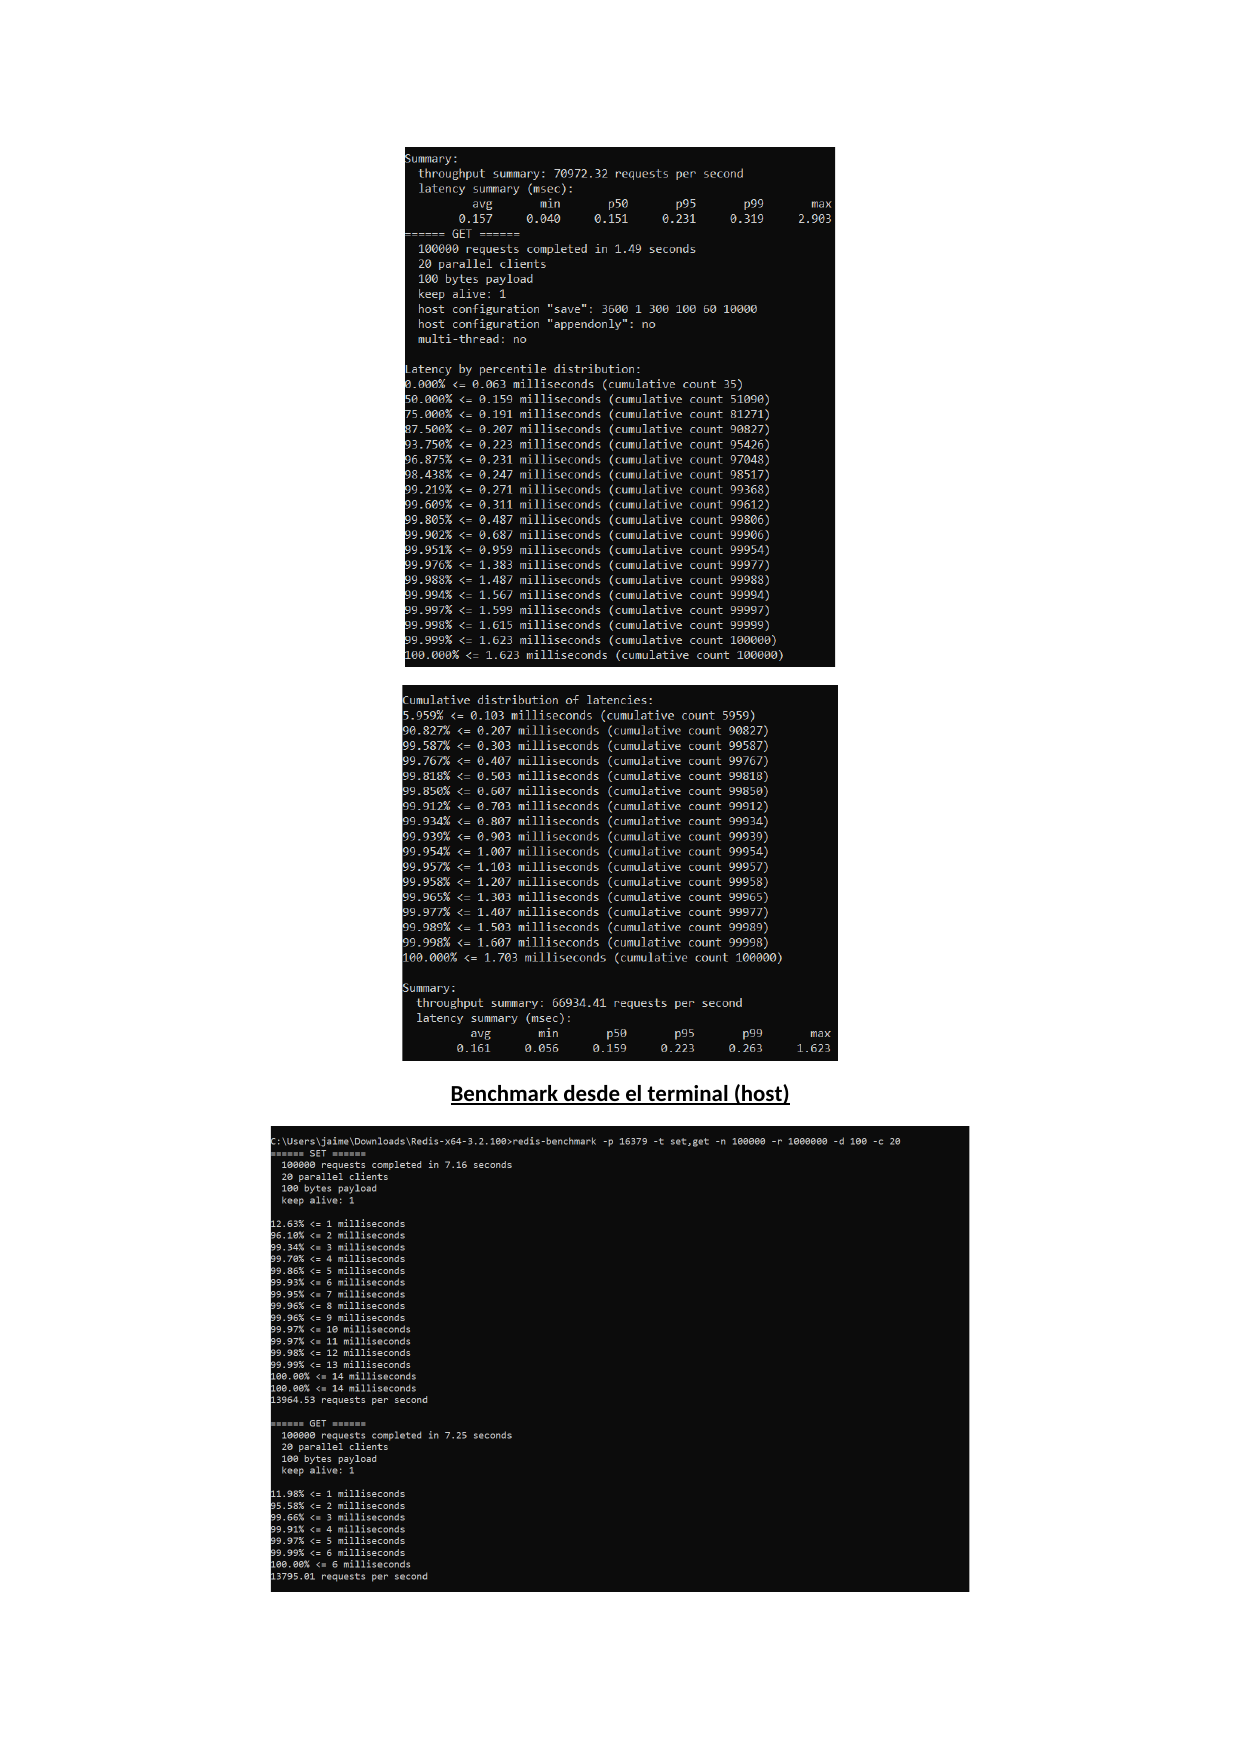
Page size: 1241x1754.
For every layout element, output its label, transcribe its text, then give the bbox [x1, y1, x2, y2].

text Benchmark desde el terminal (host) [177, 1079, 1063, 1107]
picture [270, 1126, 970, 1592]
picture [405, 147, 836, 667]
picture [402, 685, 838, 1061]
